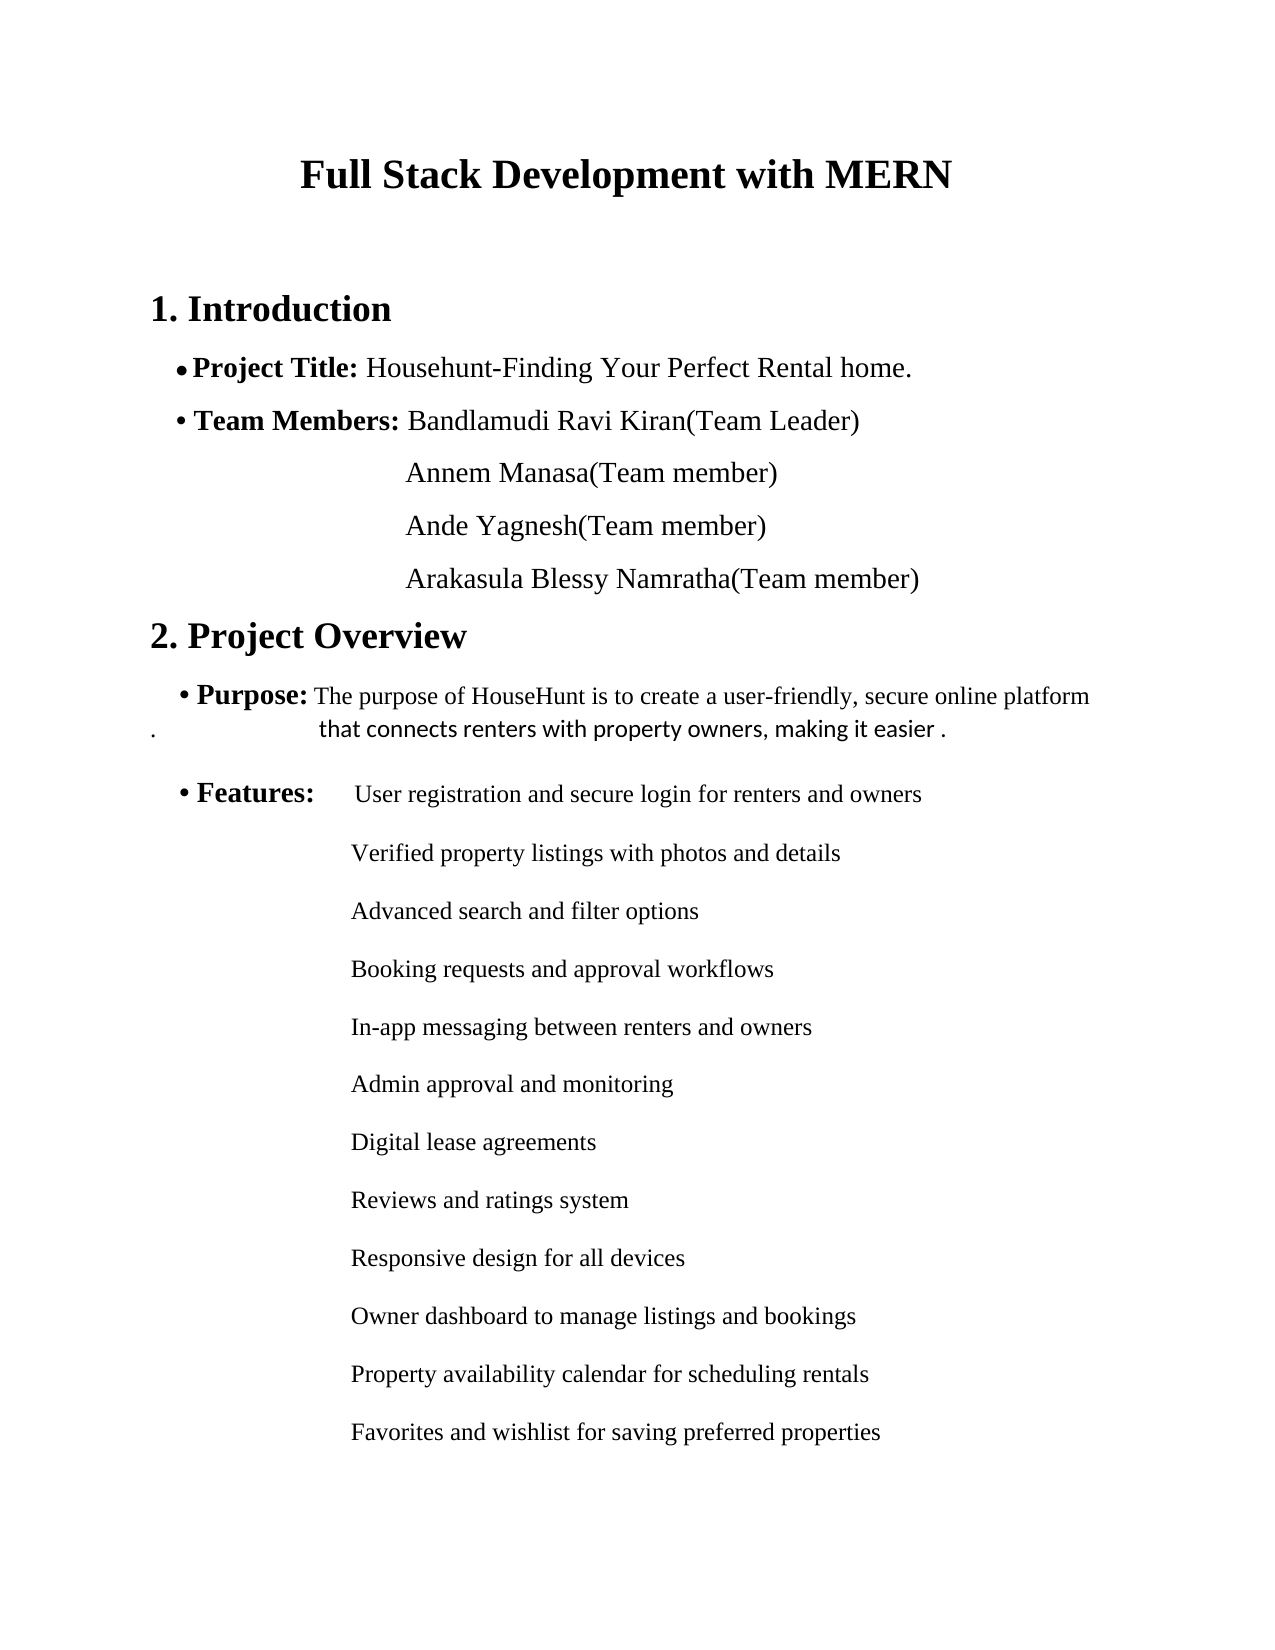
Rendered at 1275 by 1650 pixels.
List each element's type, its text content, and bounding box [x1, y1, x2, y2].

text  Reviews and ratings system [300, 1185, 1125, 1214]
text  Owner dashboard to manage listings and bookings [300, 1301, 1125, 1330]
text • Purpose: The purpose of HouseHunt is to create a user-friendly, secure online platform . that connects renters with property owners, making it easier . [150, 677, 1125, 744]
text  Property availability calendar for scheduling rentals [300, 1359, 1125, 1388]
text  Responsive design for all devices [300, 1243, 1125, 1272]
text Ande Yagnesh(Team member) [150, 508, 1125, 542]
text • Team Members: Bandlamudi Ravi Kiran(Team Leader) [150, 403, 1125, 436]
text  Booking requests and approval workflows [300, 954, 1125, 982]
text  Verified property listings with photos and details [300, 838, 1125, 867]
text • Features:  User registration and secure login for renters and owners [150, 775, 1125, 809]
text  Favorites and wishlist for saving preferred properties [300, 1417, 1125, 1446]
text  Digital lease agreements [300, 1127, 1125, 1156]
text Full Stack Development with MERN [225, 150, 1125, 198]
text Annem Manasa(Team member) [150, 456, 1125, 489]
text 1. Introduction [150, 287, 1125, 330]
text  In-app messaging between renters and owners [300, 1012, 1125, 1040]
text • Project Title: Househunt-Finding Your Perfect Rental home. [150, 350, 1125, 383]
text  Admin approval and monitoring [300, 1069, 1125, 1098]
text 2. Project Overview [150, 614, 1125, 657]
text  Advanced search and filter options [300, 896, 1125, 924]
text Arakasula Blessy Namratha(Team member) [150, 561, 1125, 595]
